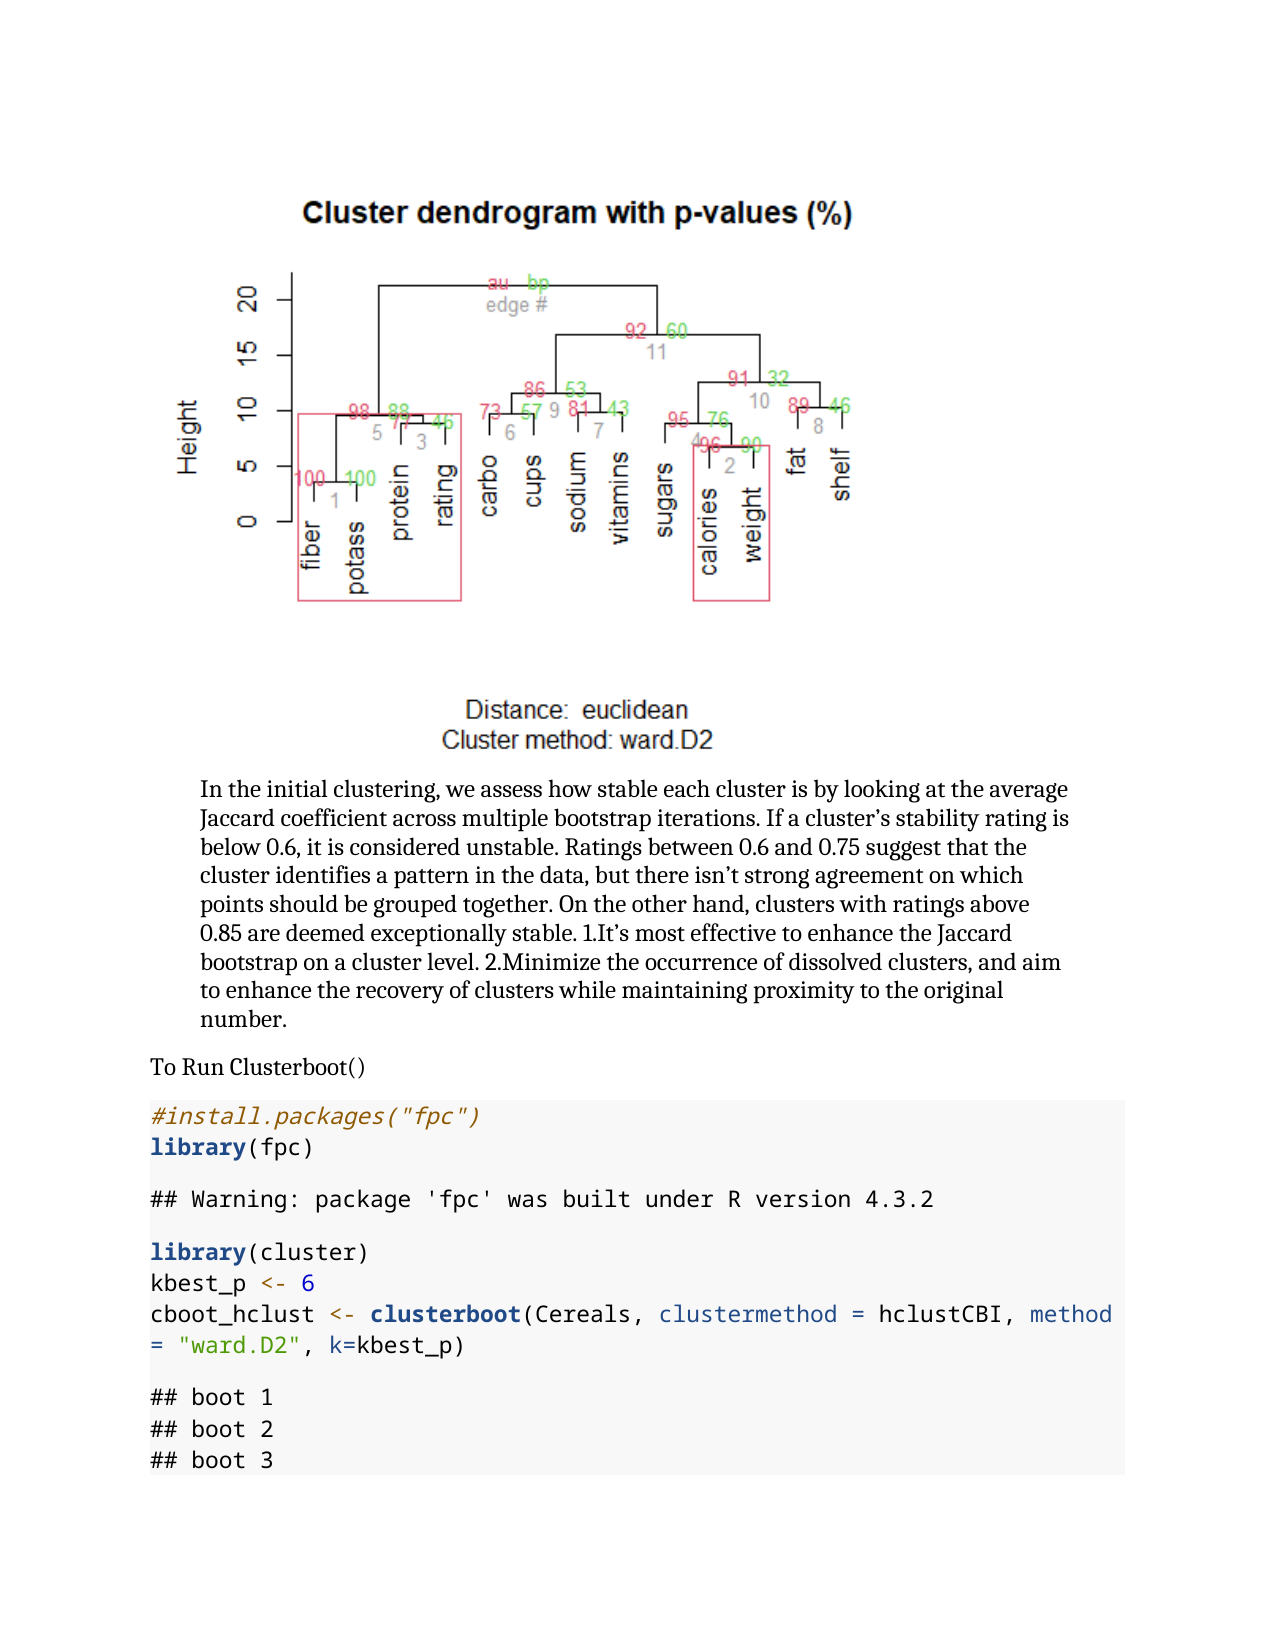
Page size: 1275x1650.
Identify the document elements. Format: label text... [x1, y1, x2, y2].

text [150, 1381, 1125, 1475]
text ## Warning: package 'fpc' was built under R version 4.3.2 [150, 1183, 1125, 1215]
text To Run Clusterboot() [150, 1053, 1125, 1081]
picture [168, 150, 927, 757]
text library(cluster) kbest_p <- 6 cboot_hclust <- clusterboot(Cereals, clustermethod = hclustCBI, method = "ward.D2", k=kbest_p) [315, 1236, 1125, 1361]
text In the initial clustering, we assess how stable each cluster is by looking at the average Jaccard coefficient across multiple bootstrap iterations. If a cluster’s stability rating is below 0.6, it is considered unstable. Ratings between 0.6 and 0.75 suggest that the cluster identifies a pattern in the data, but there isn’t strong agreement on which points should be grouped together. On the other hand, clusters with ratings above 0.85 are deemed exceptionally stable. 1.It’s most effective to enhance the Jaccard bootstrap on a cluster level. 2.Minimize the occurrence of dissolved clusters, and aim to enhance the recovery of clusters while maintaining proximity to the original number. [200, 775, 1075, 1034]
text #install.packages("fpc") library(fpc) [315, 1100, 1125, 1163]
